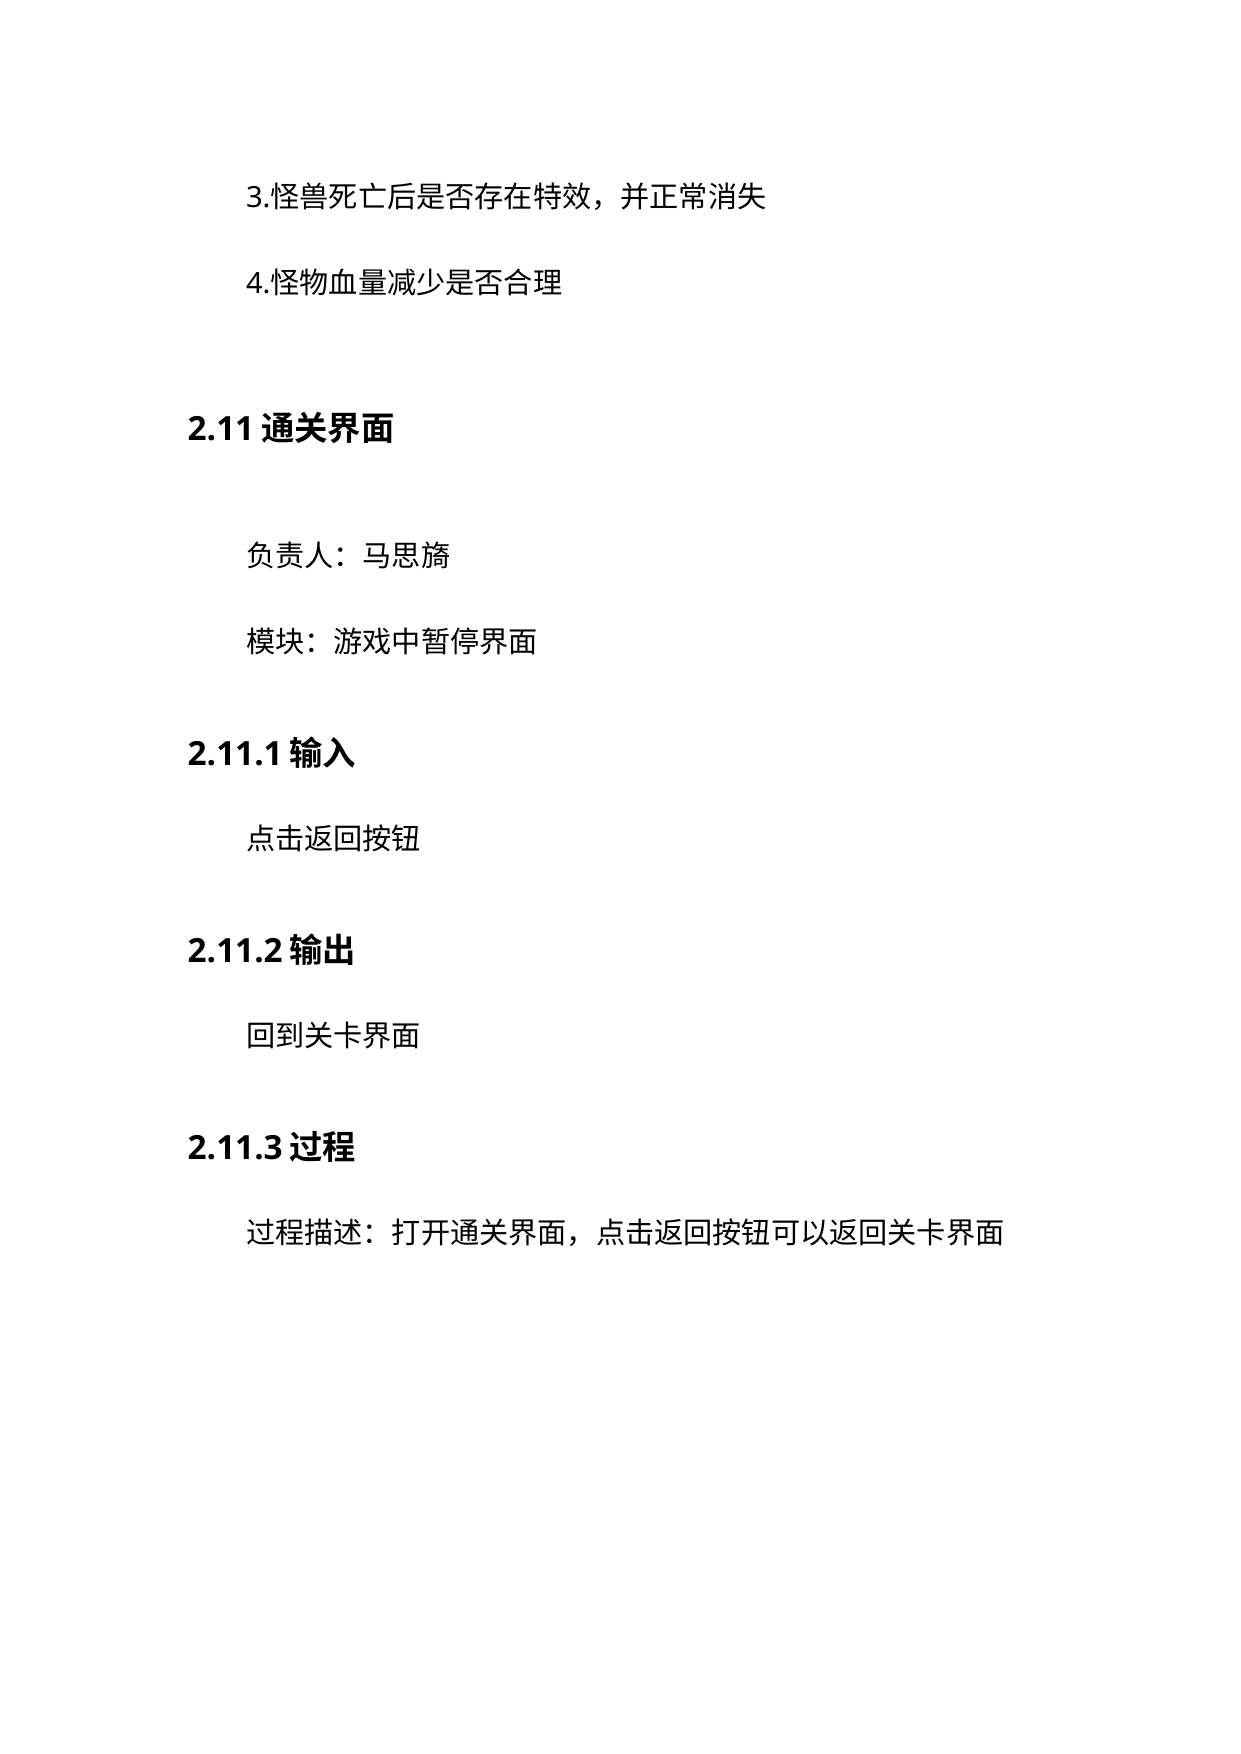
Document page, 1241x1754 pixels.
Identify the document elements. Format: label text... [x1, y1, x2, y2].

text 过程描述：打开通关界面，点击返回按钮可以返回关卡界面 [187, 1198, 1053, 1263]
subtitle 2.11.1输入 [187, 718, 1053, 783]
subtitle 2.11.2输出 [187, 915, 1053, 980]
text 4.怪物血量减少是否合理 [187, 248, 1053, 313]
text 回到关卡界面 [187, 1001, 1053, 1066]
text 负责人：马思旖 [187, 521, 1053, 586]
text 点击返回按钮 [187, 804, 1053, 869]
text 模块：游戏中暂停界面 [187, 607, 1053, 672]
subtitle 2.11通关界面 [187, 394, 1053, 459]
subtitle 2.11.3过程 [187, 1112, 1053, 1177]
text 3.怪兽死亡后是否存在特效，并正常消失 [187, 162, 1053, 227]
